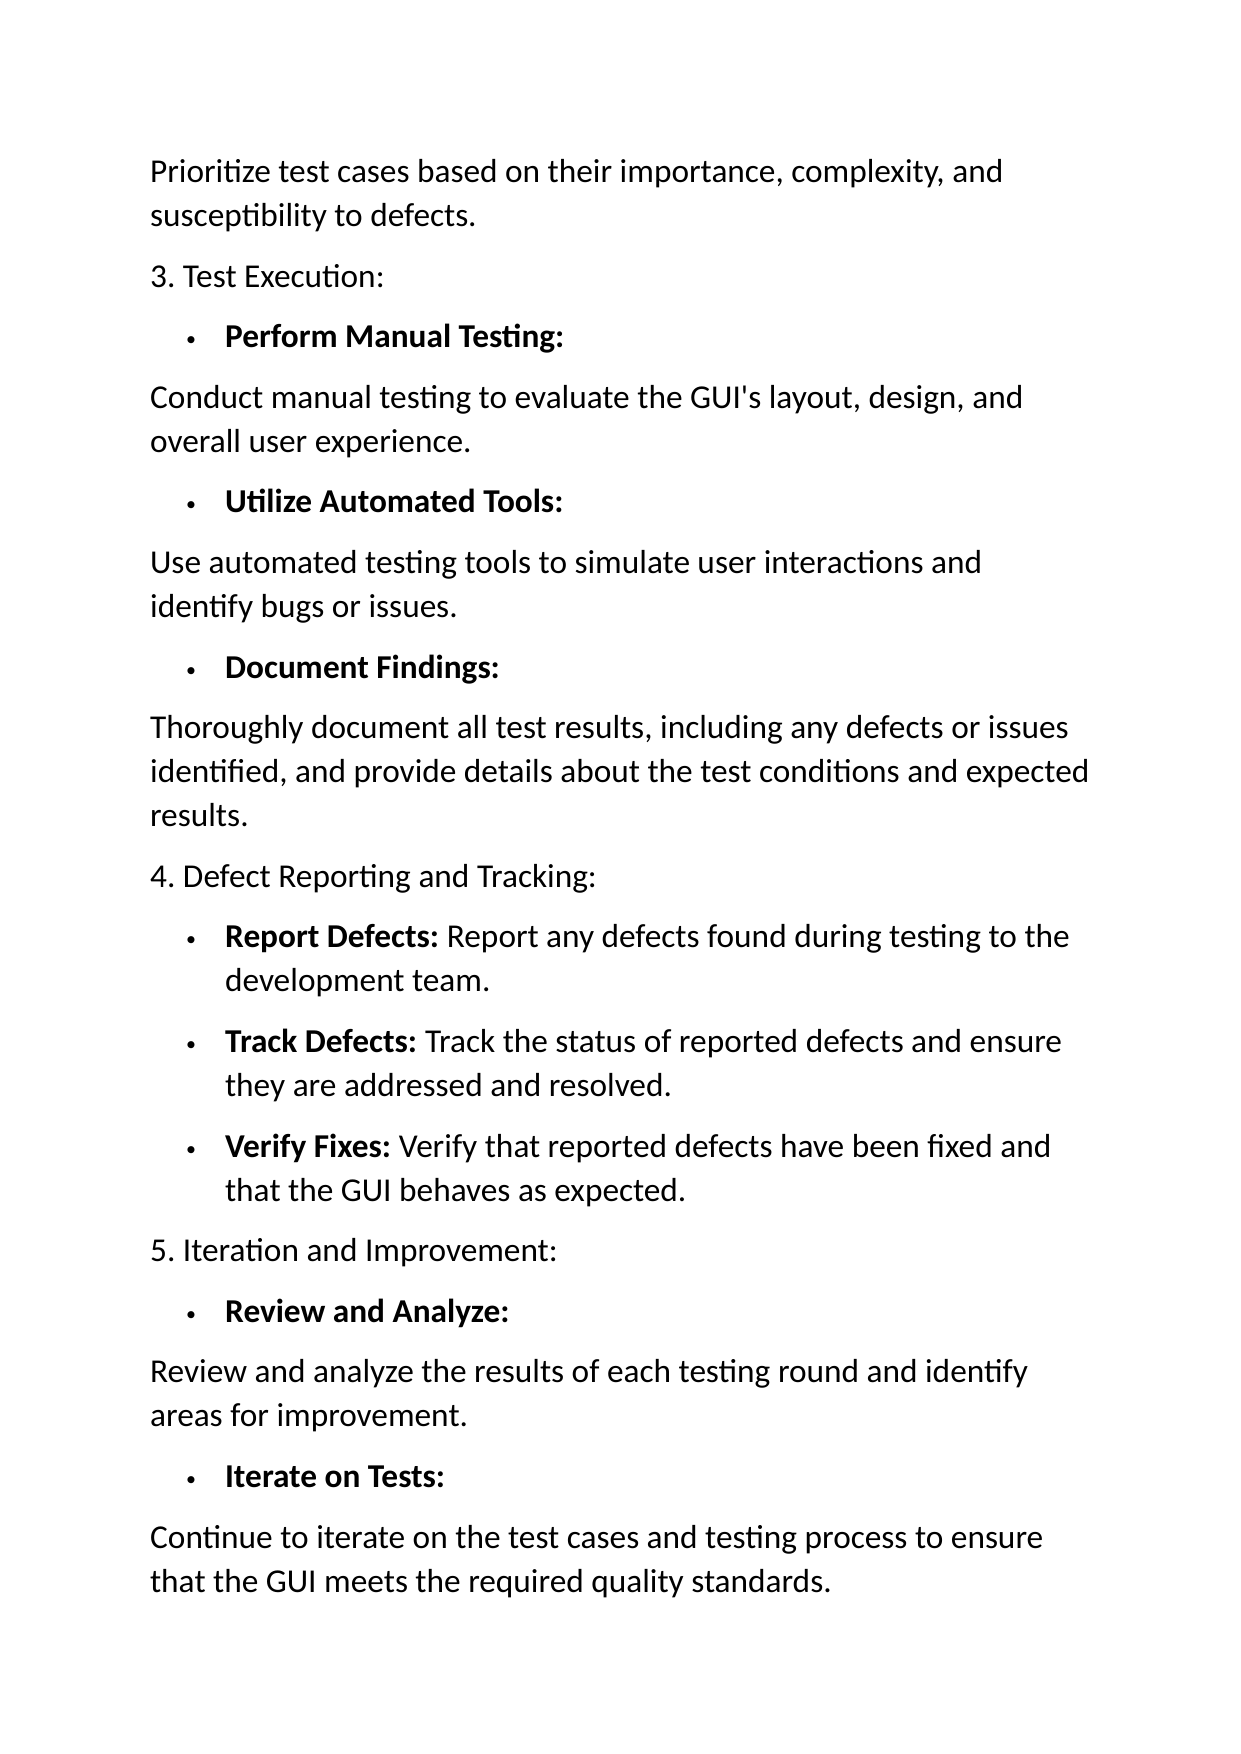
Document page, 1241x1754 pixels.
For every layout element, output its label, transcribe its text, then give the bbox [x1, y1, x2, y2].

list Track Defects: Track the status of reported defects and ensure they are addressed and resolved. [187, 1020, 1090, 1105]
text 5. Iteration and Improvement: [150, 1229, 1090, 1270]
list Review and Analyze: [187, 1290, 1090, 1331]
text Continue to iterate on the test cases and testing process to ensure that the GUI meets the required quality standards. [150, 1516, 1090, 1600]
text Review and analyze the results of each testing round and identify areas for improvement. [150, 1350, 1090, 1435]
text 4. Defect Reporting and Tracking: [150, 855, 1090, 896]
list Iterate on Tests: [187, 1455, 1090, 1496]
text Prioritize test cases based on their importance, complexity, and susceptibility to defects. [150, 150, 1090, 235]
text Use automated testing tools to simulate user interactions and identify bugs or issues. [150, 541, 1090, 626]
list Document Findings: [187, 646, 1090, 686]
text Thoroughly document all test results, including any defects or issues identified, and provide details about the test conditions and expected results. [150, 706, 1090, 835]
list Perform Manual Testing: [187, 315, 1090, 356]
text Conduct manual testing to evaluate the GUI's layout, design, and overall user experience. [150, 376, 1090, 461]
list Verify Fixes: Verify that reported defects have been fixed and that the GUI behaves as expected. [187, 1124, 1090, 1209]
list Report Defects: Report any defects found during testing to the development team. [187, 915, 1090, 1000]
text 3. Test Execution: [150, 254, 1090, 295]
list Utilize Automated Tools: [187, 480, 1090, 521]
